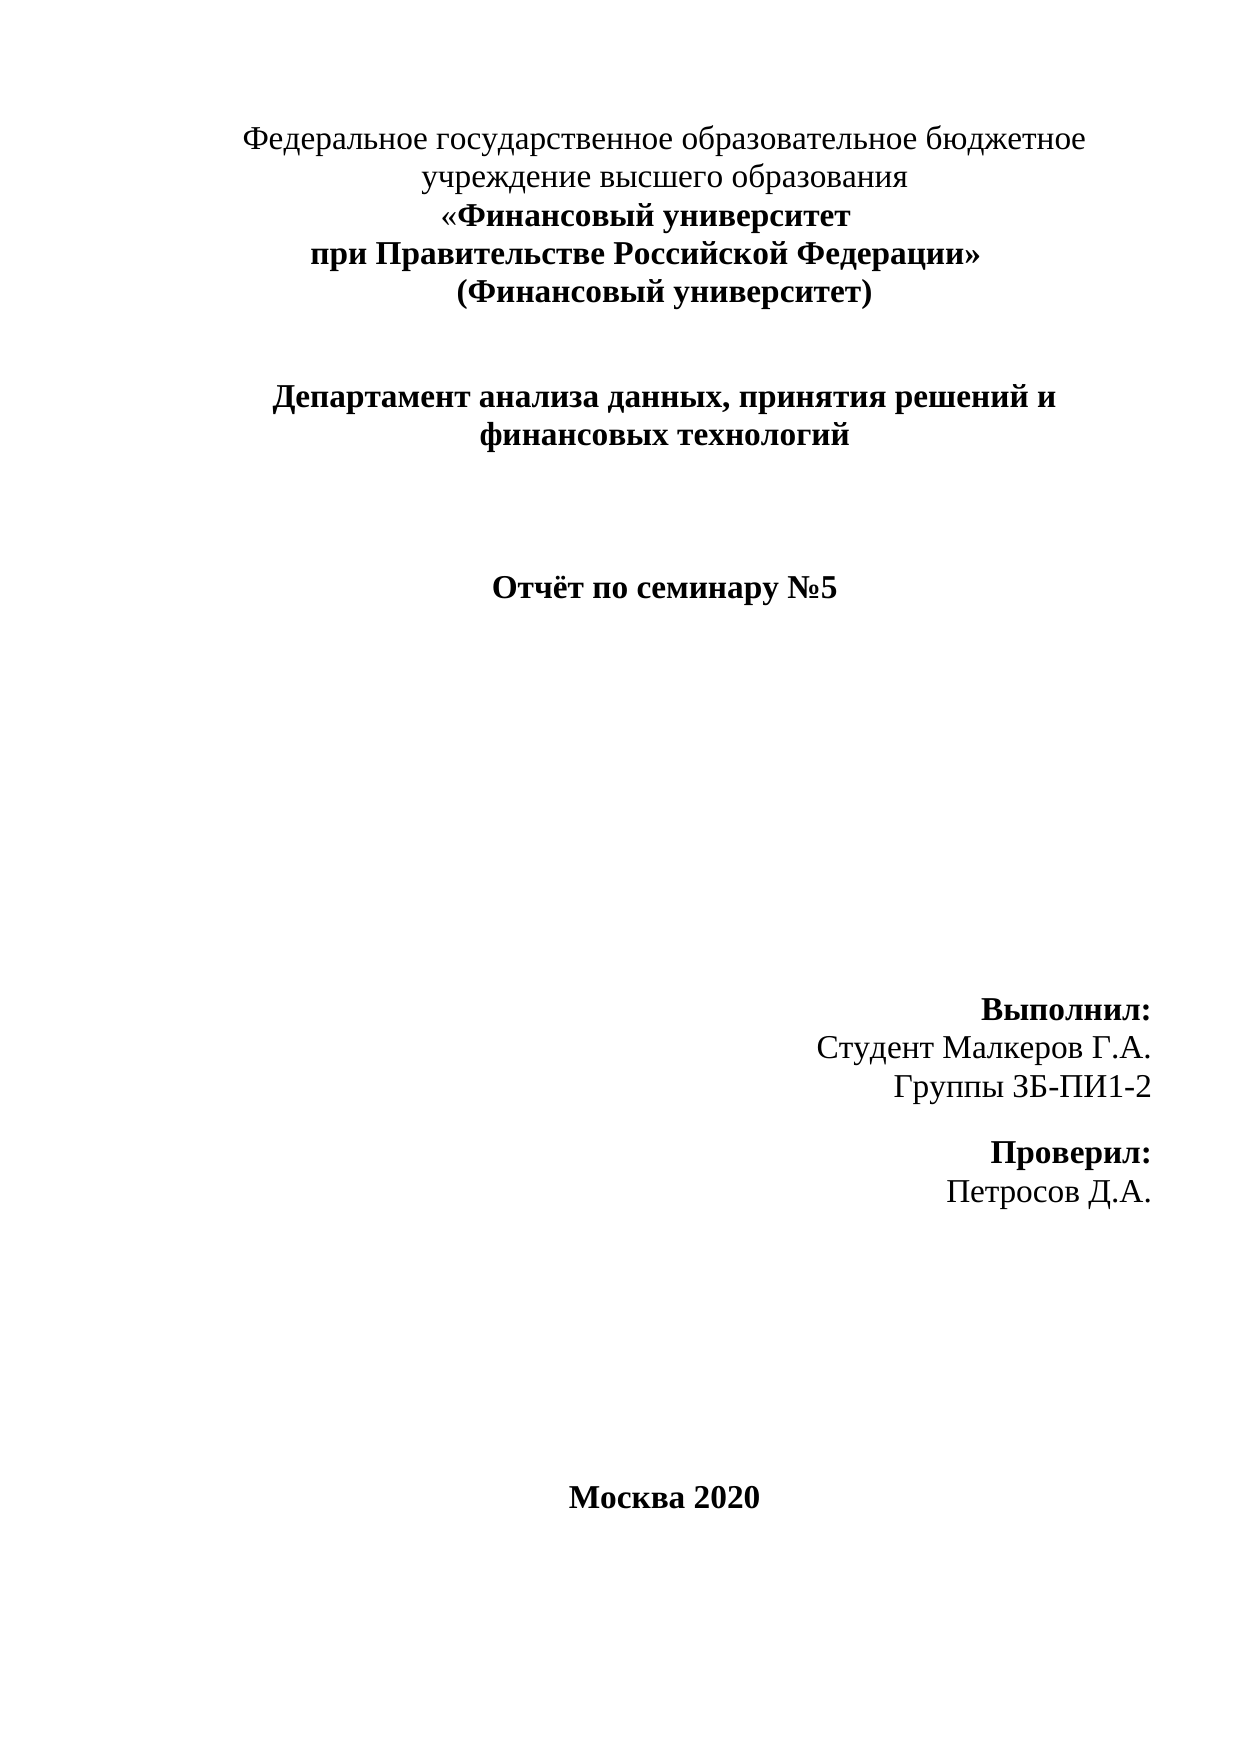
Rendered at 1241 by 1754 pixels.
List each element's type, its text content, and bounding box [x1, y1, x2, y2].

text «Финансовый университет [140, 195, 1152, 233]
text Проверил: [177, 1132, 1152, 1171]
text Петросов Д.А. [177, 1171, 1152, 1209]
text Выполнил: [177, 989, 1152, 1028]
text Федеральное государственное образовательное бюджетное [177, 118, 1152, 156]
text Студент Малкеров Г.А. [177, 1028, 1152, 1066]
text (Финансовый университет) [177, 271, 1152, 310]
text учреждение высшего образования [177, 156, 1152, 195]
text Отчёт по семинару №5 [177, 568, 1152, 606]
text Группы ЗБ-ПИ1-2 [177, 1066, 1152, 1104]
text Департамент анализа данных, принятия решений и финансовых технологий [177, 376, 1152, 453]
text при Правительстве Российской Федерации» [140, 233, 1152, 271]
text Москва 2020 [177, 1477, 1152, 1516]
